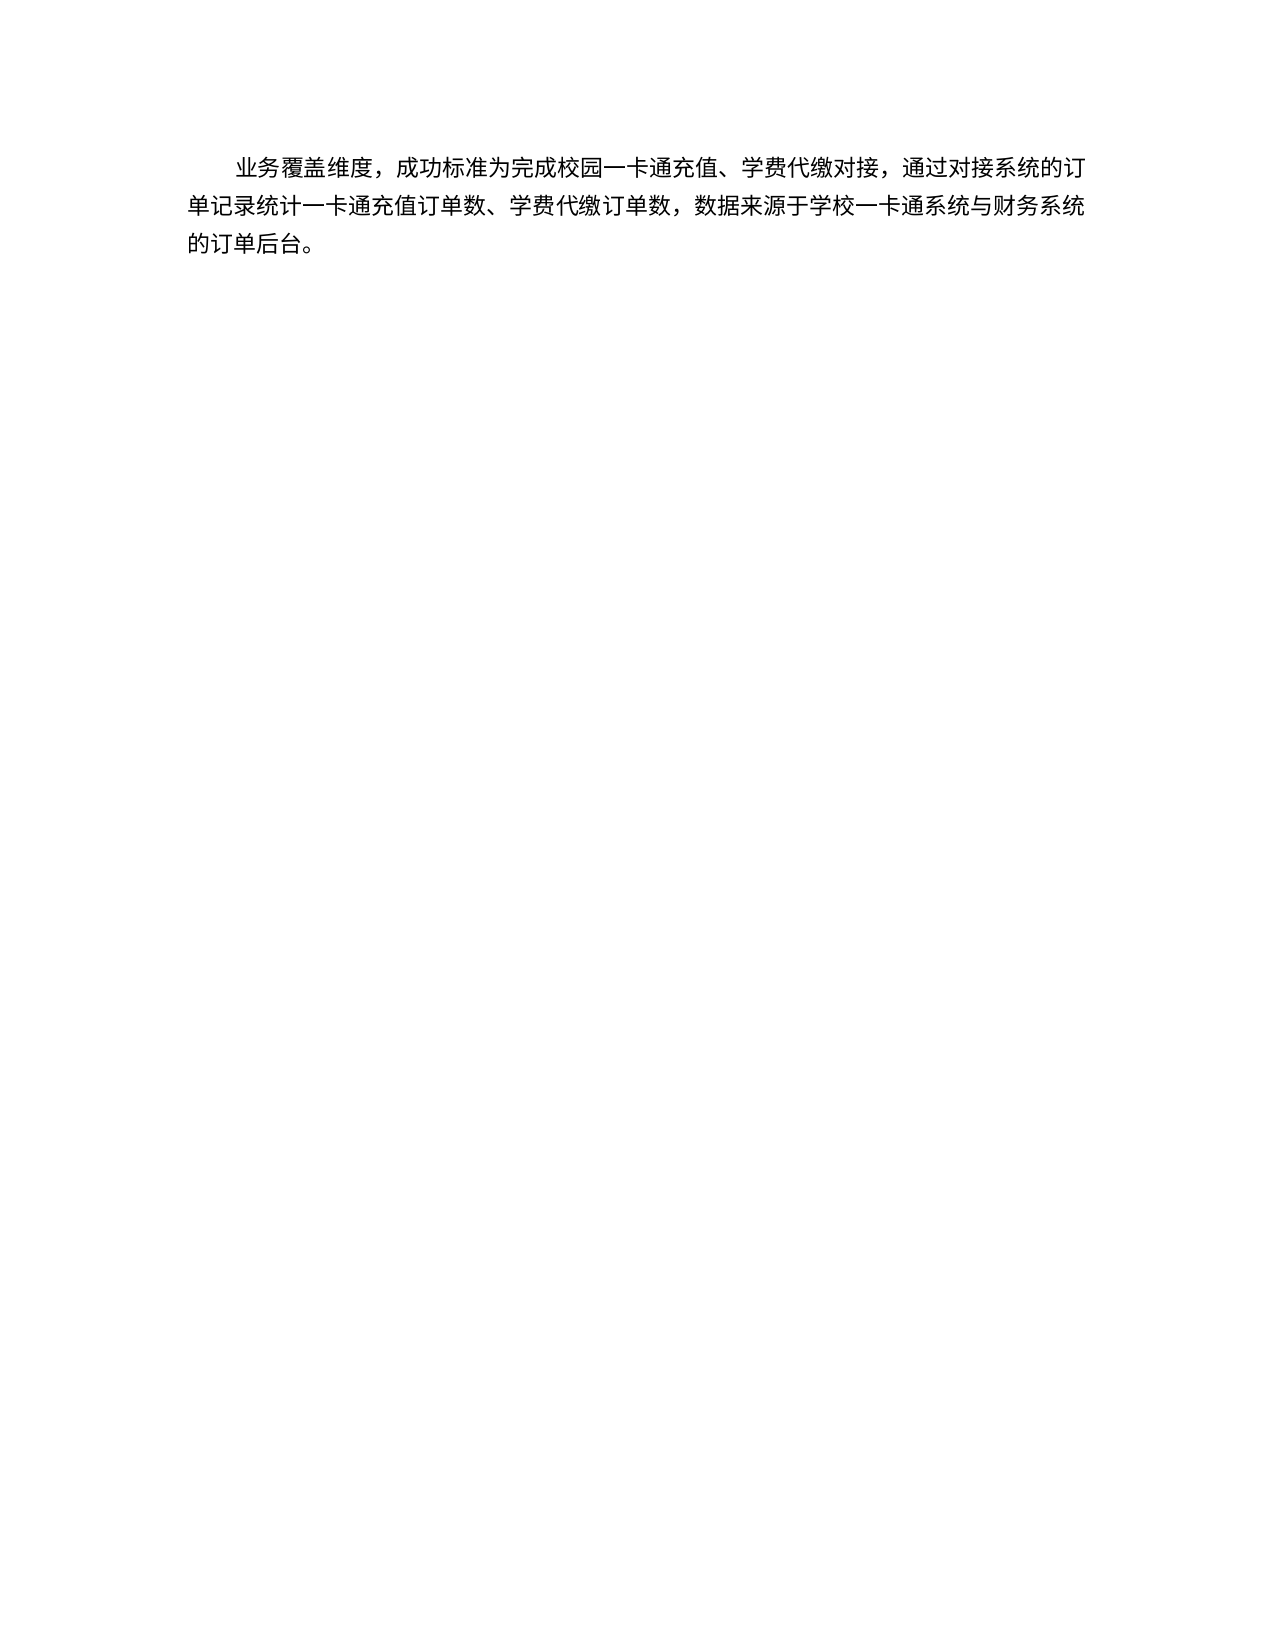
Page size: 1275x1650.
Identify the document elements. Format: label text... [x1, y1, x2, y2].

text 业务覆盖维度，成功标准为完成校园一卡通充值、学费代缴对接，通过对接系统的订单记录统计一卡通充值订单数、学费代缴订单数，数据来源于学校一卡通系统与财务系统的订单后台。 [187, 150, 1087, 259]
